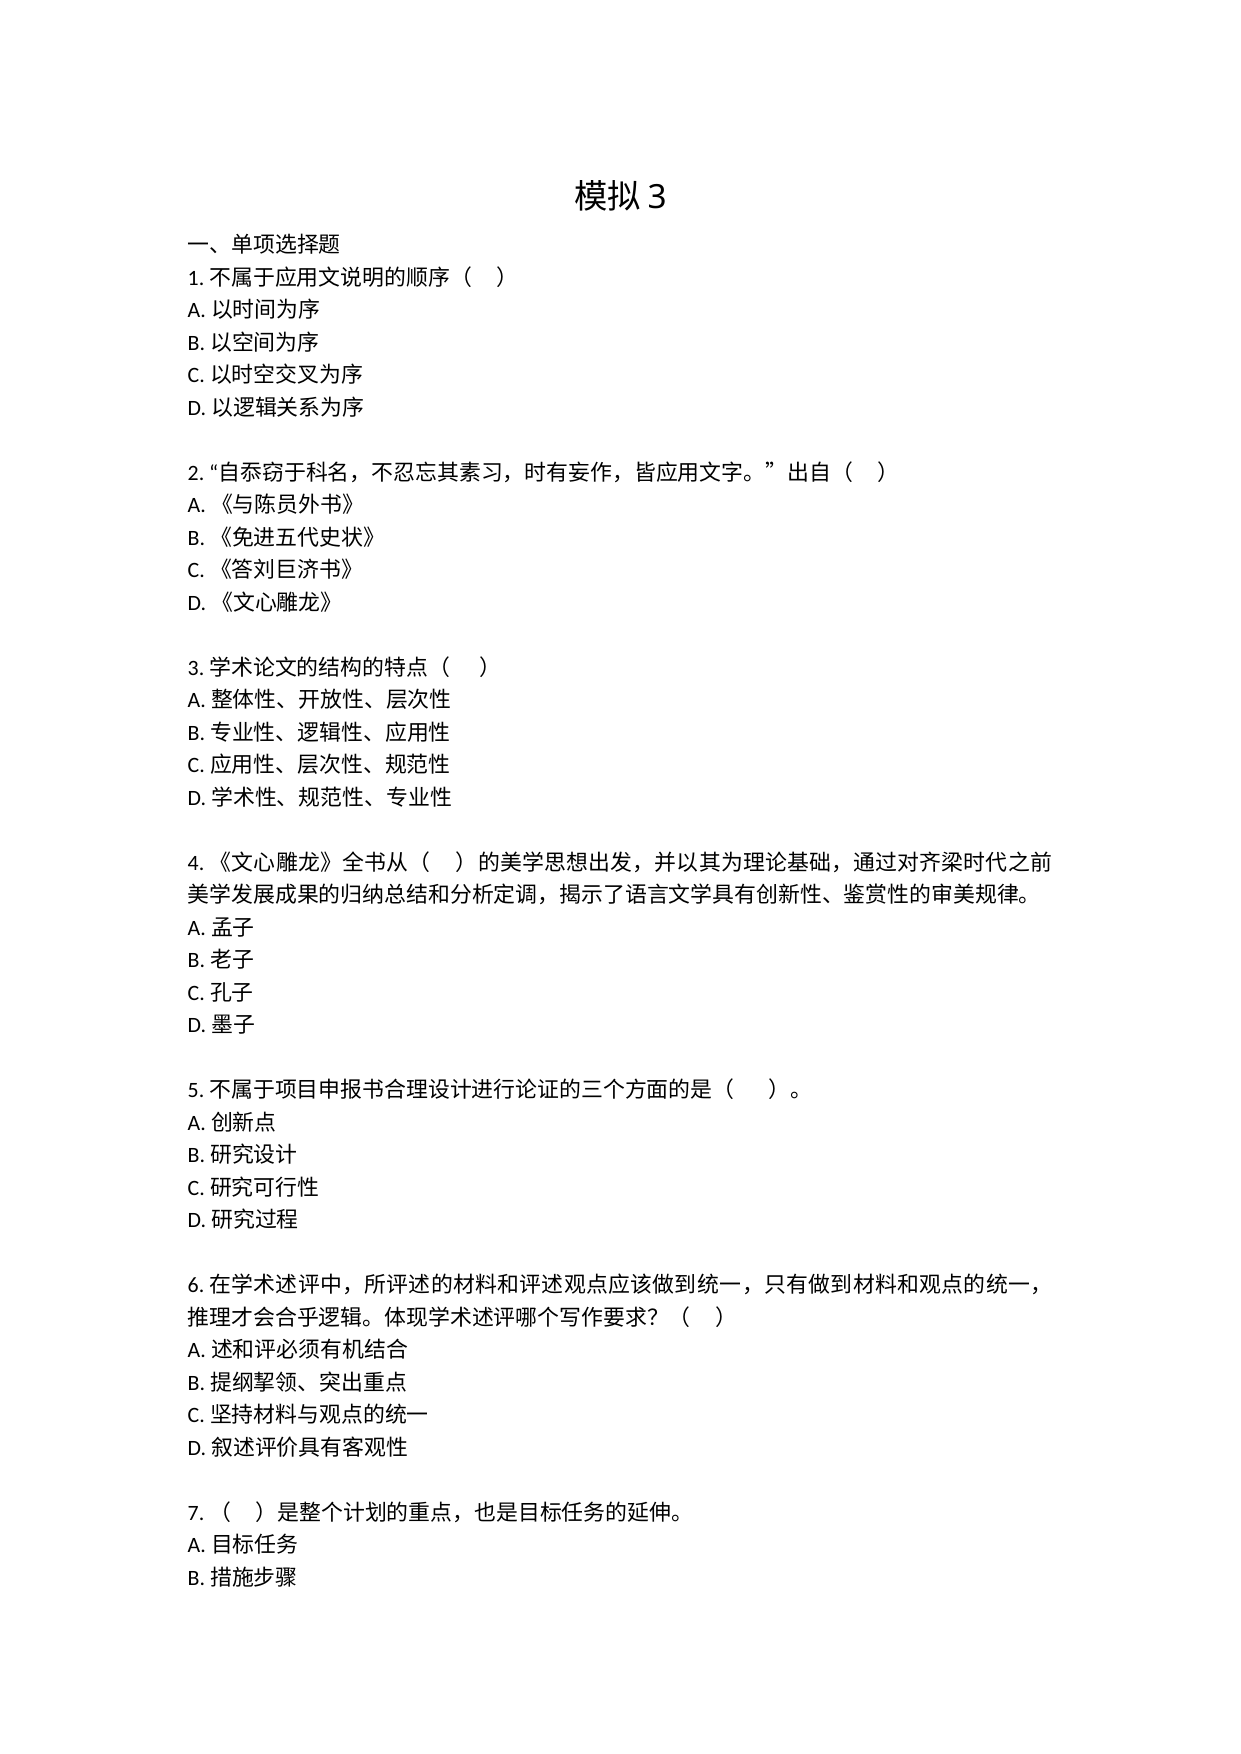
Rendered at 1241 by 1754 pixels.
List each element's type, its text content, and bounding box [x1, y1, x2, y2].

text C. 孔子 [187, 974, 1053, 1007]
text C. 坚持材料与观点的统一 [187, 1397, 1053, 1429]
text C. 以时空交叉为序 [187, 357, 1053, 389]
text A. 孟子 [187, 909, 1053, 942]
text D. 《文心雕龙》 [187, 584, 1053, 617]
text B. 以空间为序 [187, 324, 1053, 357]
text 一、单项选择题 [187, 227, 1053, 259]
text 2. “自忝窃于科名，不忍忘其素习，时有妄作，皆应用文字。”出自（ ） [187, 454, 1053, 487]
text C. 应用性、层次性、规范性 [187, 747, 1053, 779]
text B. 提纲挈领、突出重点 [187, 1364, 1053, 1397]
text D. 墨子 [187, 1007, 1053, 1039]
text C. 《答刘巨济书》 [187, 552, 1053, 584]
text 4. 《文心雕龙》全书从（ ）的美学思想出发，并以其为理论基础，通过对齐梁时代之前美学发展成果的归纳总结和分析定调，揭示了语言文学具有创新性、鉴赏性的审美规律。 [187, 844, 1053, 909]
text D. 学术性、规范性、专业性 [187, 779, 1053, 812]
text A. 述和评必须有机结合 [187, 1332, 1053, 1364]
text A. 《与陈员外书》 [187, 487, 1053, 519]
text B. 《免进五代史状》 [187, 519, 1053, 552]
list 在学术述评中，所评述的材料和评述观点应该做到统一，只有做到材料和观点的统一，推理才会合乎逻辑。体现学术述评哪个写作要求？（ ） [187, 1267, 1053, 1332]
text A. 创新点 [187, 1104, 1053, 1137]
text D. 叙述评价具有客观性 [187, 1429, 1053, 1462]
text B. 专业性、逻辑性、应用性 [187, 714, 1053, 747]
text B. 研究设计 [187, 1137, 1053, 1169]
text A. 整体性、开放性、层次性 [187, 682, 1053, 714]
list 不属于项目申报书合理设计进行论证的三个方面的是（ ）。 [187, 1072, 1053, 1104]
text B. 老子 [187, 942, 1053, 974]
text 1. 不属于应用文说明的顺序（ ） [187, 259, 1053, 292]
text D. 以逻辑关系为序 [187, 389, 1053, 422]
text B. 措施步骤 [187, 1559, 1053, 1592]
text 7. （ ）是整个计划的重点，也是目标任务的延伸。 [187, 1494, 1053, 1527]
text D. 研究过程 [187, 1202, 1053, 1234]
text A. 目标任务 [187, 1527, 1053, 1559]
text A. 以时间为序 [187, 292, 1053, 324]
text 模拟3 [187, 162, 1053, 227]
text C. 研究可行性 [187, 1169, 1053, 1202]
text 3. 学术论文的结构的特点（ ） [187, 649, 1053, 682]
